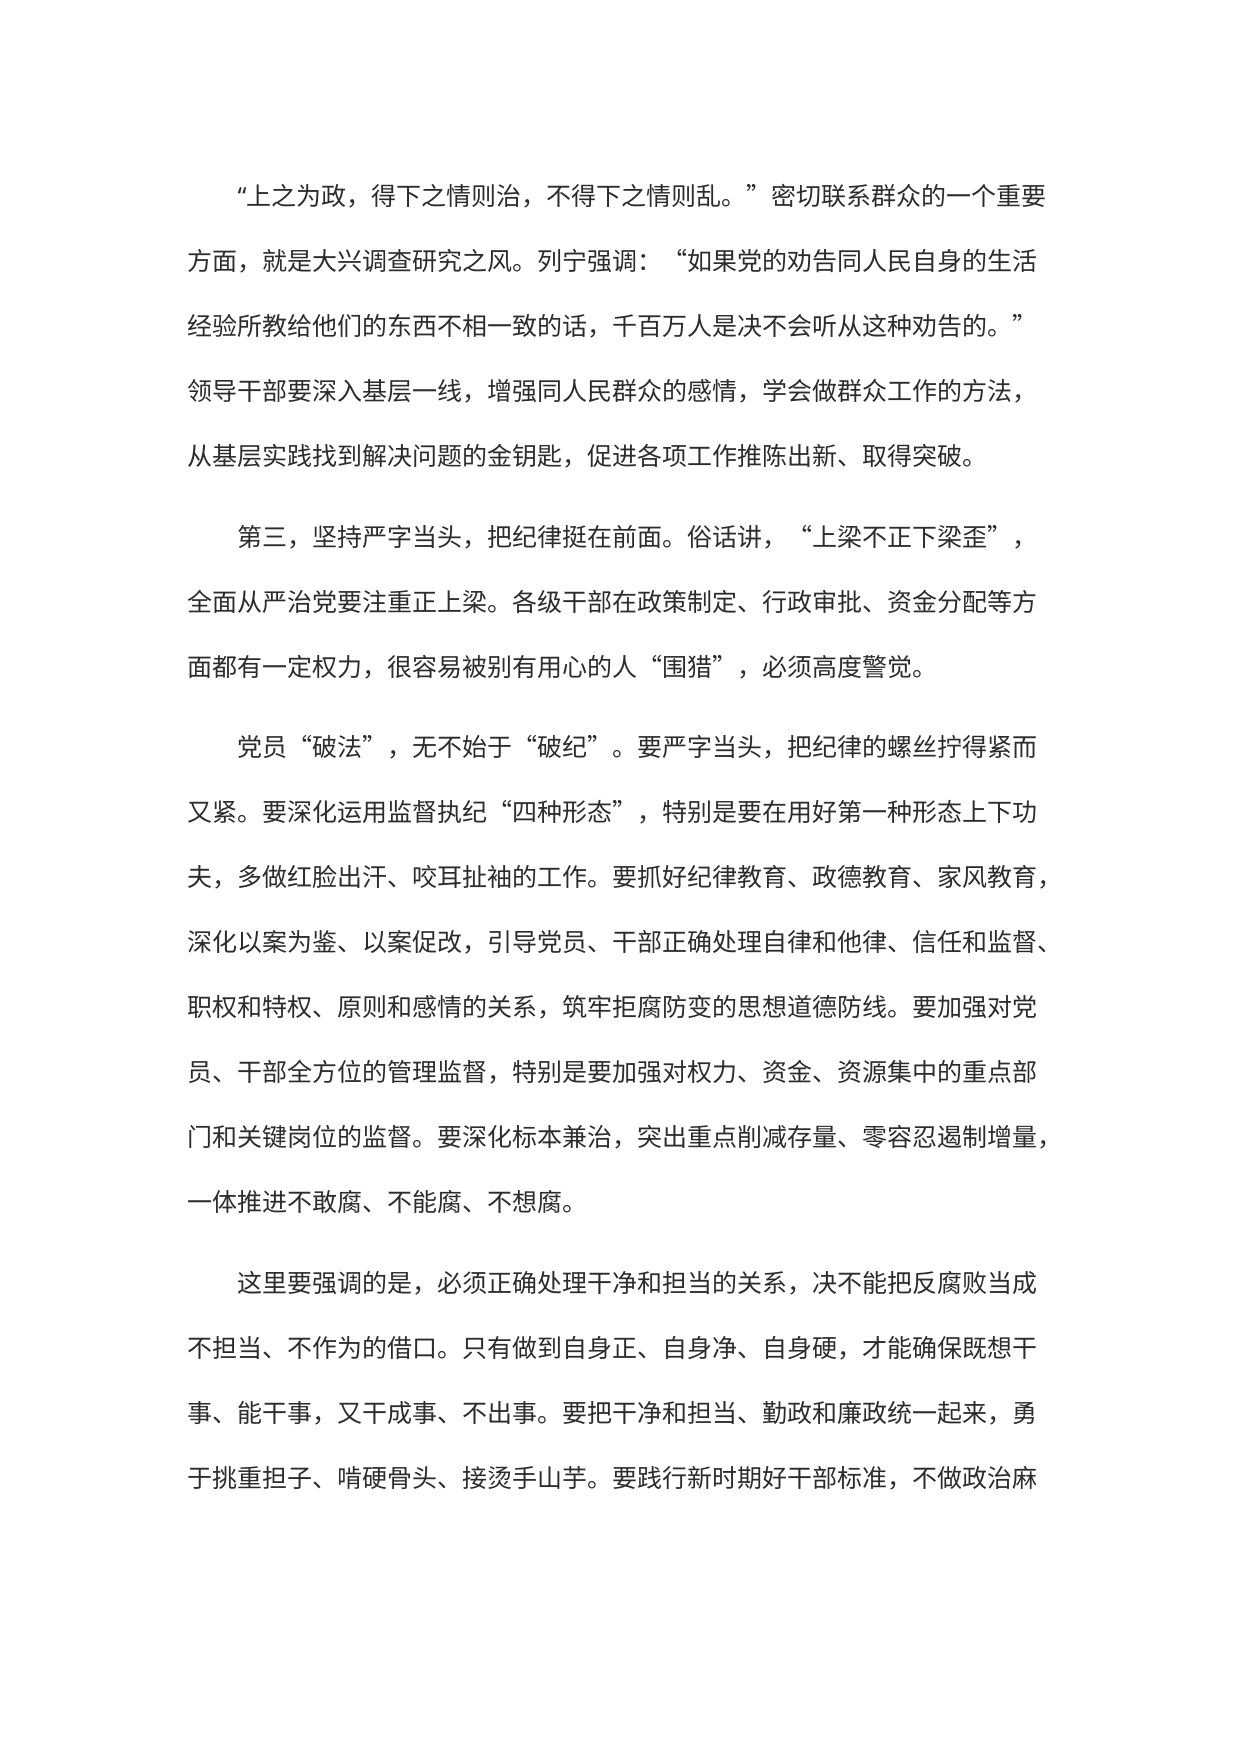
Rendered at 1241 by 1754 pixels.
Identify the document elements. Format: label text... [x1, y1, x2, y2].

text 第三，坚持严字当头，把纪律挺在前面。俗话讲，“上梁不正下梁歪”，全面从严治党要注重正上梁。各级干部在政策制定、行政审批、资金分配等方面都有一定权力，很容易被别有用心的人“围猎”，必须高度警觉。 [187, 503, 1053, 698]
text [187, 1249, 1053, 1509]
text 党员“破法”，无不始于“破纪”。要严字当头，把纪律的螺丝拧得紧而又紧。要深化运用监督执纪“四种形态”，特别是要在用好第一种形态上下功夫，多做红脸出汗、咬耳扯袖的工作。要抓好纪律教育、政德教育、家风教育，深化以案为鉴、以案促改，引导党员、干部正确处理自律和他律、信任和监督、职权和特权、原则和感情的关系，筑牢拒腐防变的思想道德防线。要加强对党员、干部全方位的管理监督，特别是要加强对权力、资金、资源集中的重点部门和关键岗位的监督。要深化标本兼治，突出重点削减存量、零容忍遏制增量，一体推进不敢腐、不能腐、不想腐。 [187, 713, 1053, 1233]
text “上之为政，得下之情则治，不得下之情则乱。”密切联系群众的一个重要方面，就是大兴调查研究之风。列宁强调：“如果党的劝告同人民自身的生活经验所教给他们的东西不相一致的话，千百万人是决不会听从这种劝告的。”领导干部要深入基层一线，增强同人民群众的感情，学会做群众工作的方法，从基层实践找到解决问题的金钥匙，促进各项工作推陈出新、取得突破。 [187, 162, 1053, 487]
